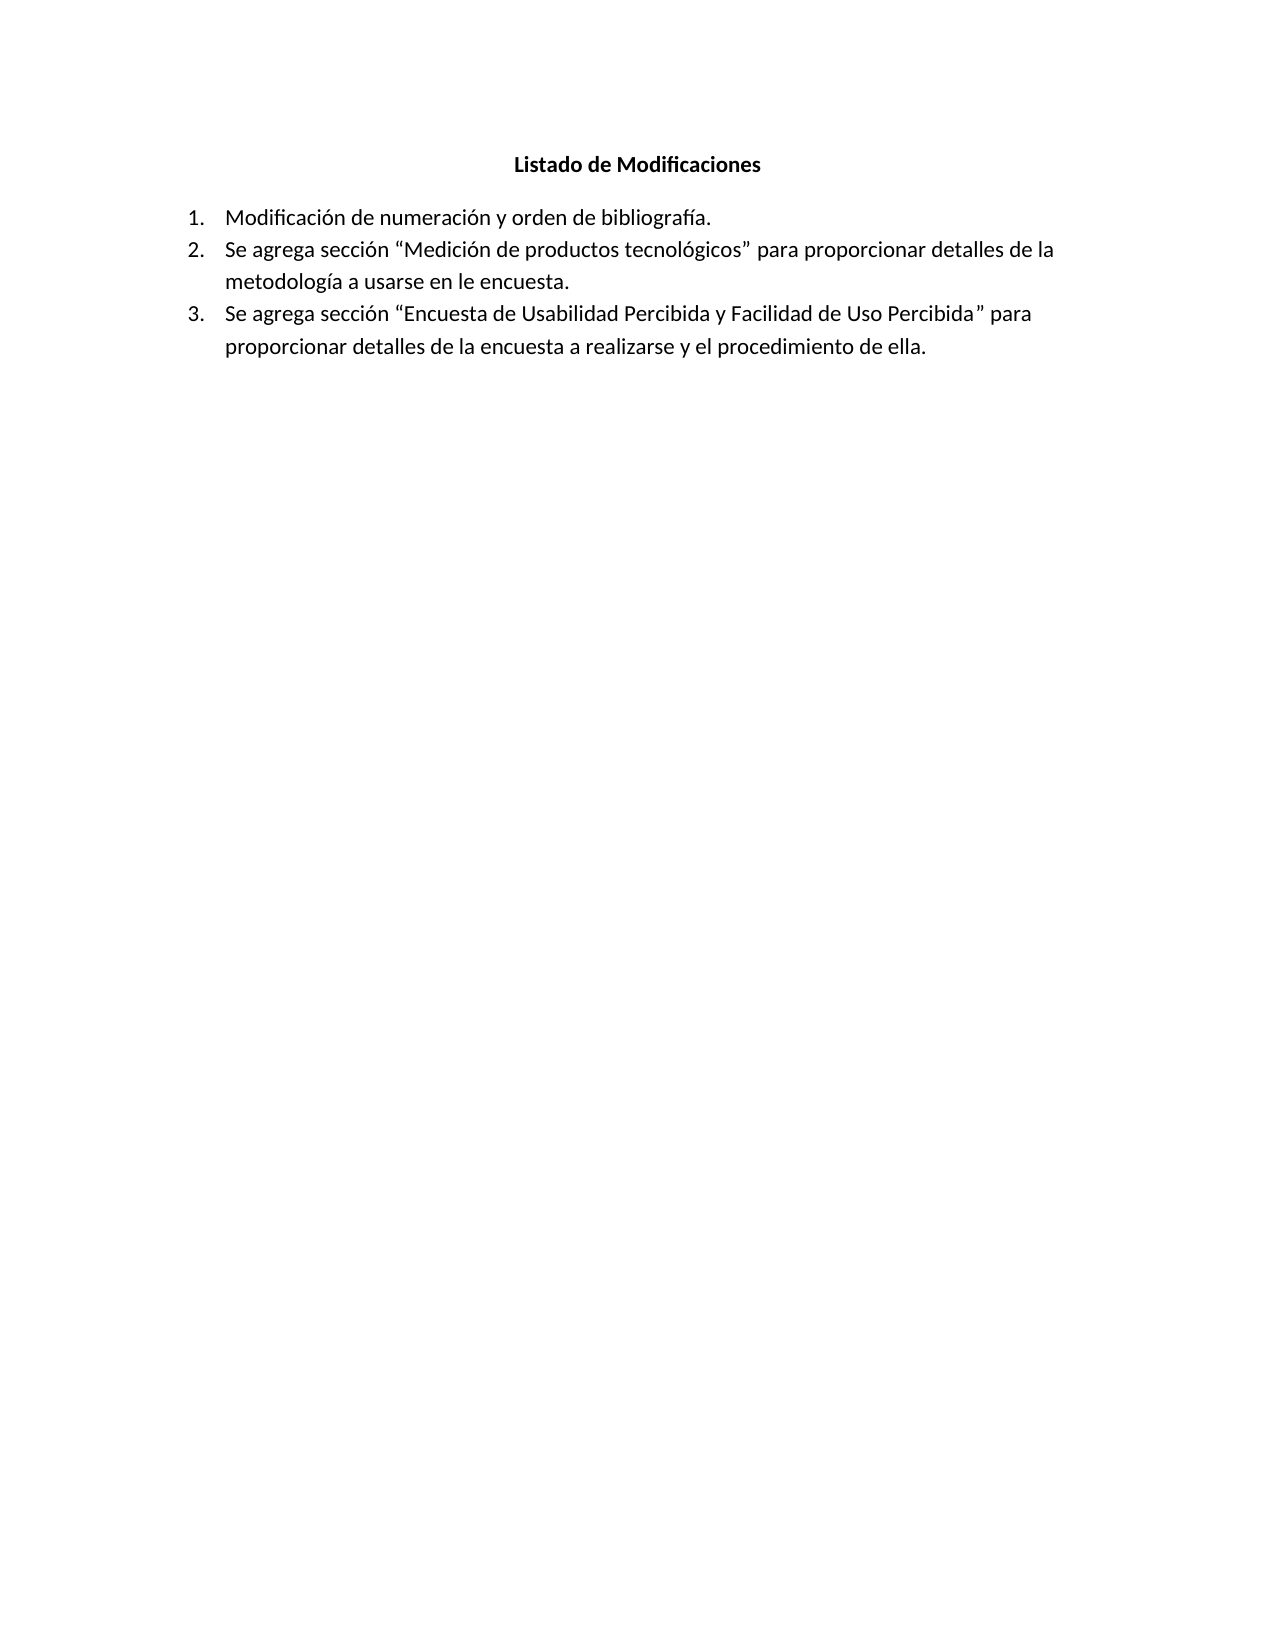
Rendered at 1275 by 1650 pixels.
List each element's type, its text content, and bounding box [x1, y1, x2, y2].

text Listado de Modificaciones [150, 150, 1125, 178]
list Modificación de numeración y orden de bibliografía. [187, 203, 1125, 231]
list Se agrega sección “Medición de productos tecnológicos” para proporcionar detalles de la metodología a usarse en le encuesta. [187, 235, 1125, 295]
list Se agrega sección “Encuesta de Usabilidad Percibida y Facilidad de Uso Percibida” para proporcionar detalles de la encuesta a realizarse y el procedimiento de ella. [187, 299, 1125, 360]
